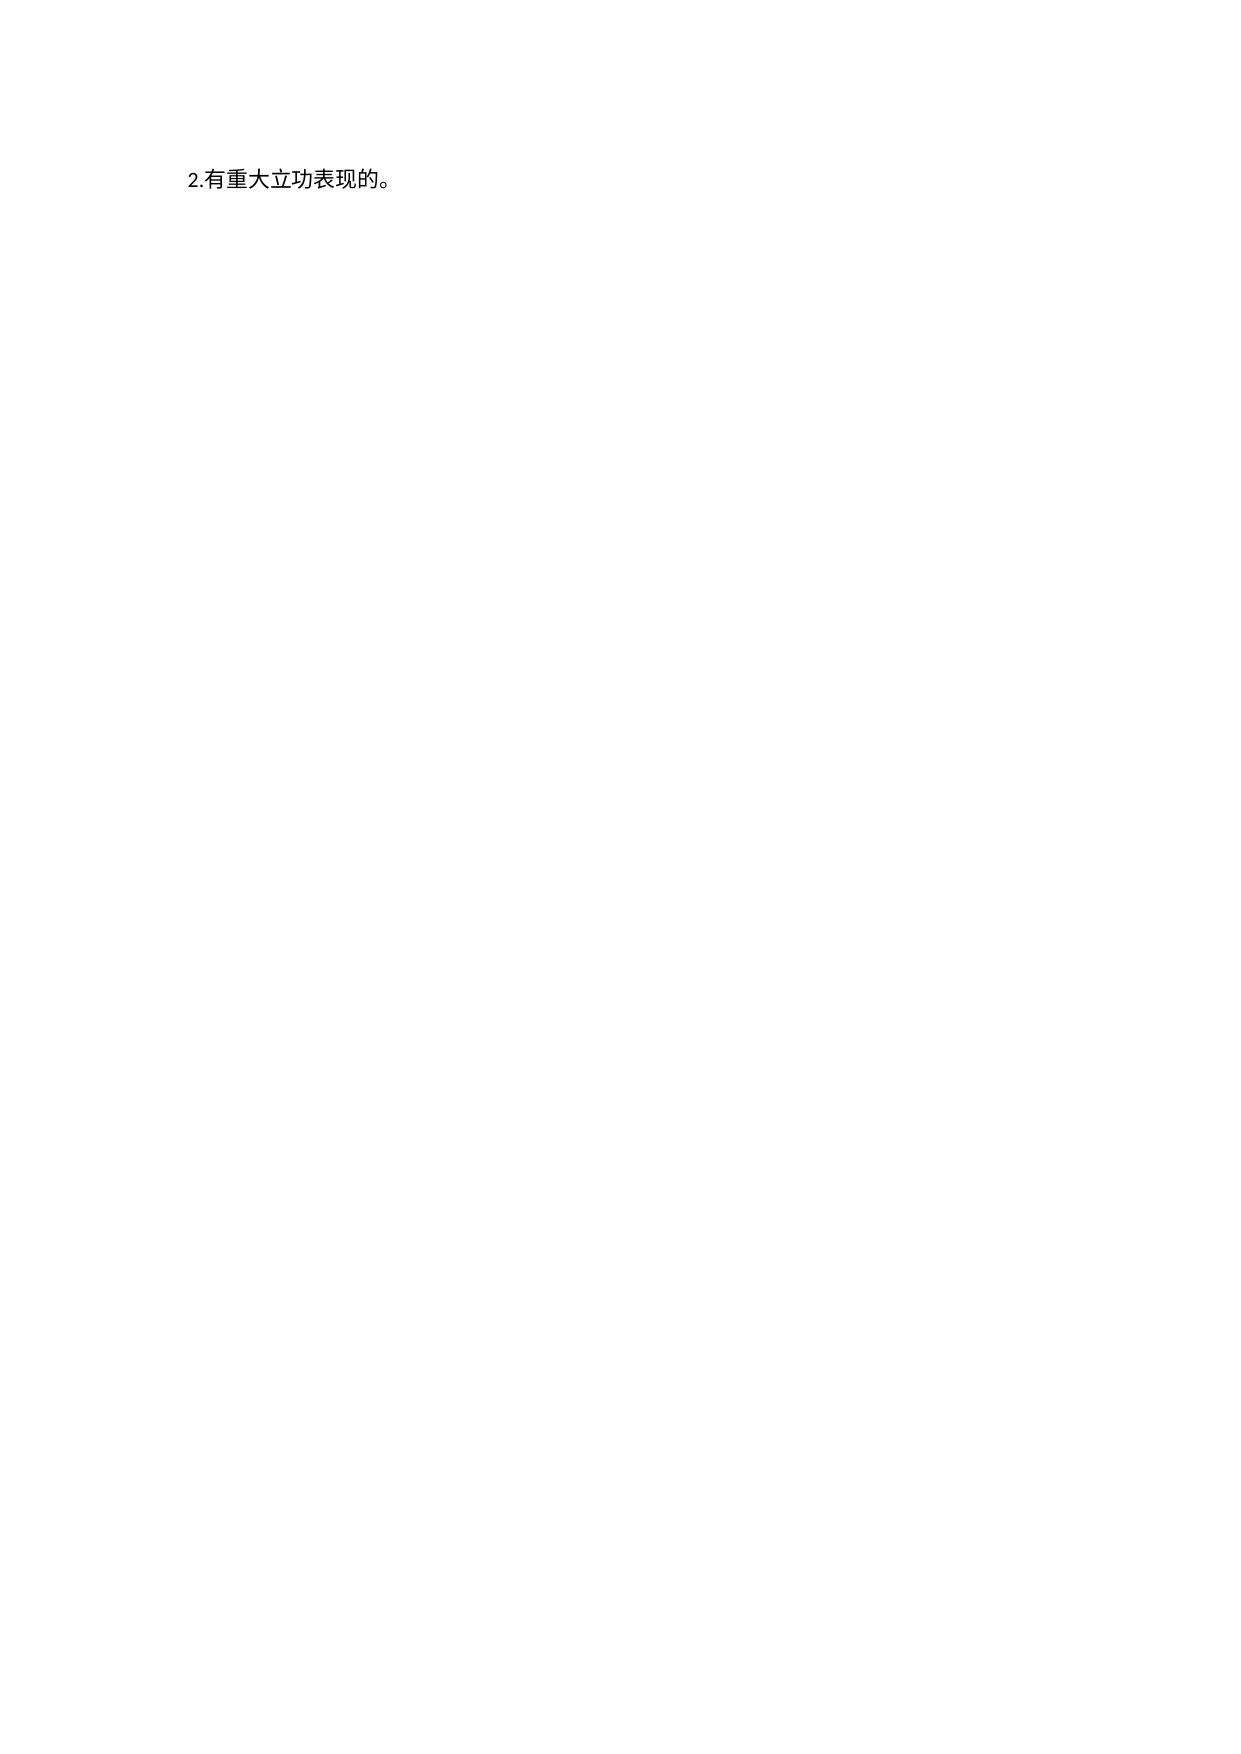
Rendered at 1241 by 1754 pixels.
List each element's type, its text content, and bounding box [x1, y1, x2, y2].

text 2.有重大立功表现的。 [187, 162, 1053, 194]
